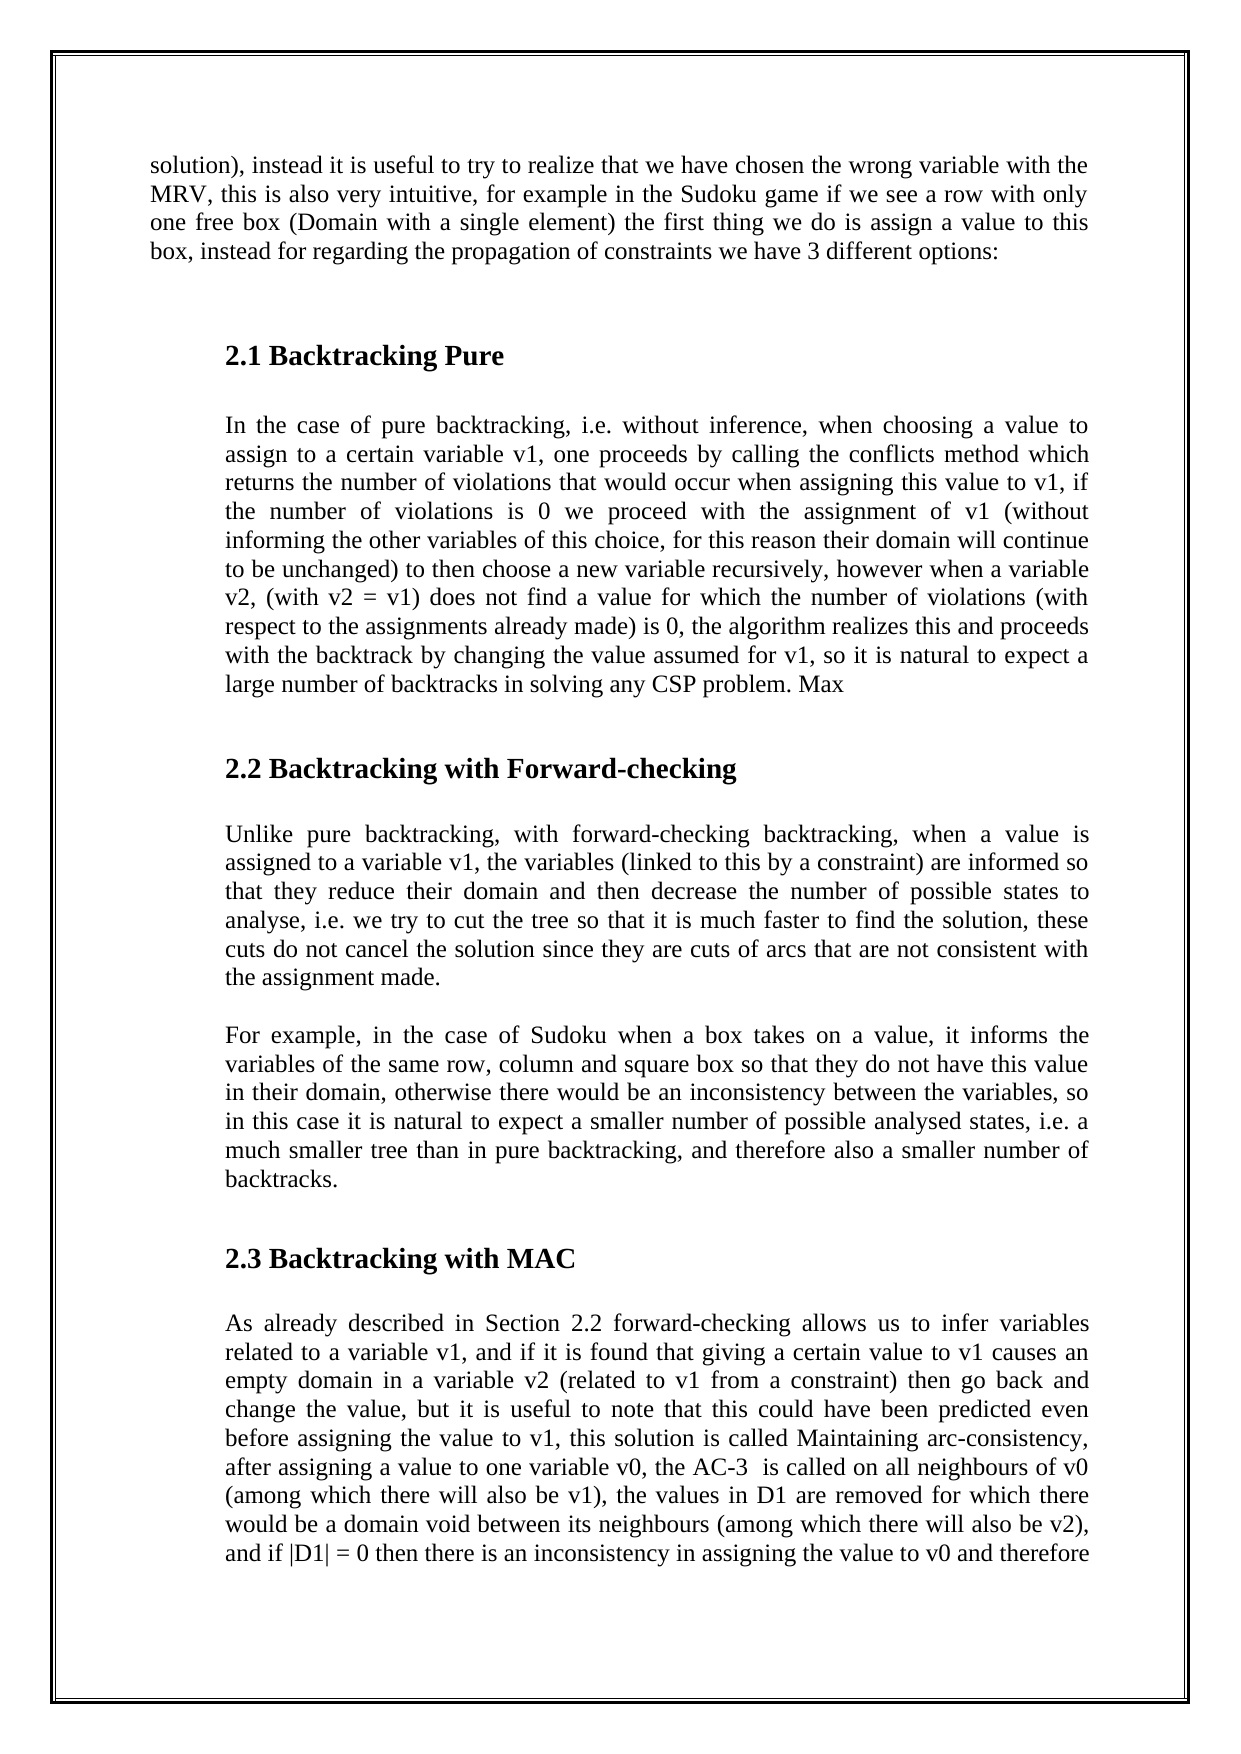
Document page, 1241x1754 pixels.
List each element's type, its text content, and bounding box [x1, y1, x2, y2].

text For example, in the case of Sudoku when a box takes on a value, it informs the variables of the same row, column and square box so that they do not have this value in their domain, otherwise there would be an inconsistency between the variables, so in this case it is natural to expect a smaller number of possible analysed states, i.e. a much smaller tree than in pure backtracking, and therefore also a smaller number of backtracks. [225, 1020, 1090, 1192]
text In the case of pure backtracking, i.e. without inference, when choosing a value to assign to a certain variable v1, one proceeds by calling the conflicts method which returns the number of violations that would occur when assigning this value to v1, if the number of violations is 0 we proceed with the assignment of v1 (without informing the other variables of this choice, for this reason their domain will continue to be unchanged) to then choose a new variable recursively, however when a variable v2, (with v2 = v1) does not find a value for which the number of violations (with respect to the assignments already made) is 0, the algorithm realizes this and proceeds with the backtrack by changing the value assumed for v1, so it is natural to expect a large number of backtracks in solving any CSP problem. Max [225, 410, 1090, 697]
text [225, 1308, 1090, 1567]
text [150, 150, 1090, 265]
text 2.3 Backtracking with MAC [225, 1241, 1090, 1274]
text 2.2 Backtracking with Forward-checking [225, 752, 1090, 785]
text Unlike pure backtracking, with forward-checking backtracking, when a value is assigned to a variable v1, the variables (linked to this by a constraint) are informed so that they reduce their domain and then decrease the number of possible states to analyse, i.e. we try to cut the tree so that it is much faster to find the solution, these cuts do not cancel the solution since they are cuts of arcs that are not consistent with the assignment made. [225, 819, 1090, 991]
text 2.1 Backtracking Pure [225, 338, 1090, 372]
